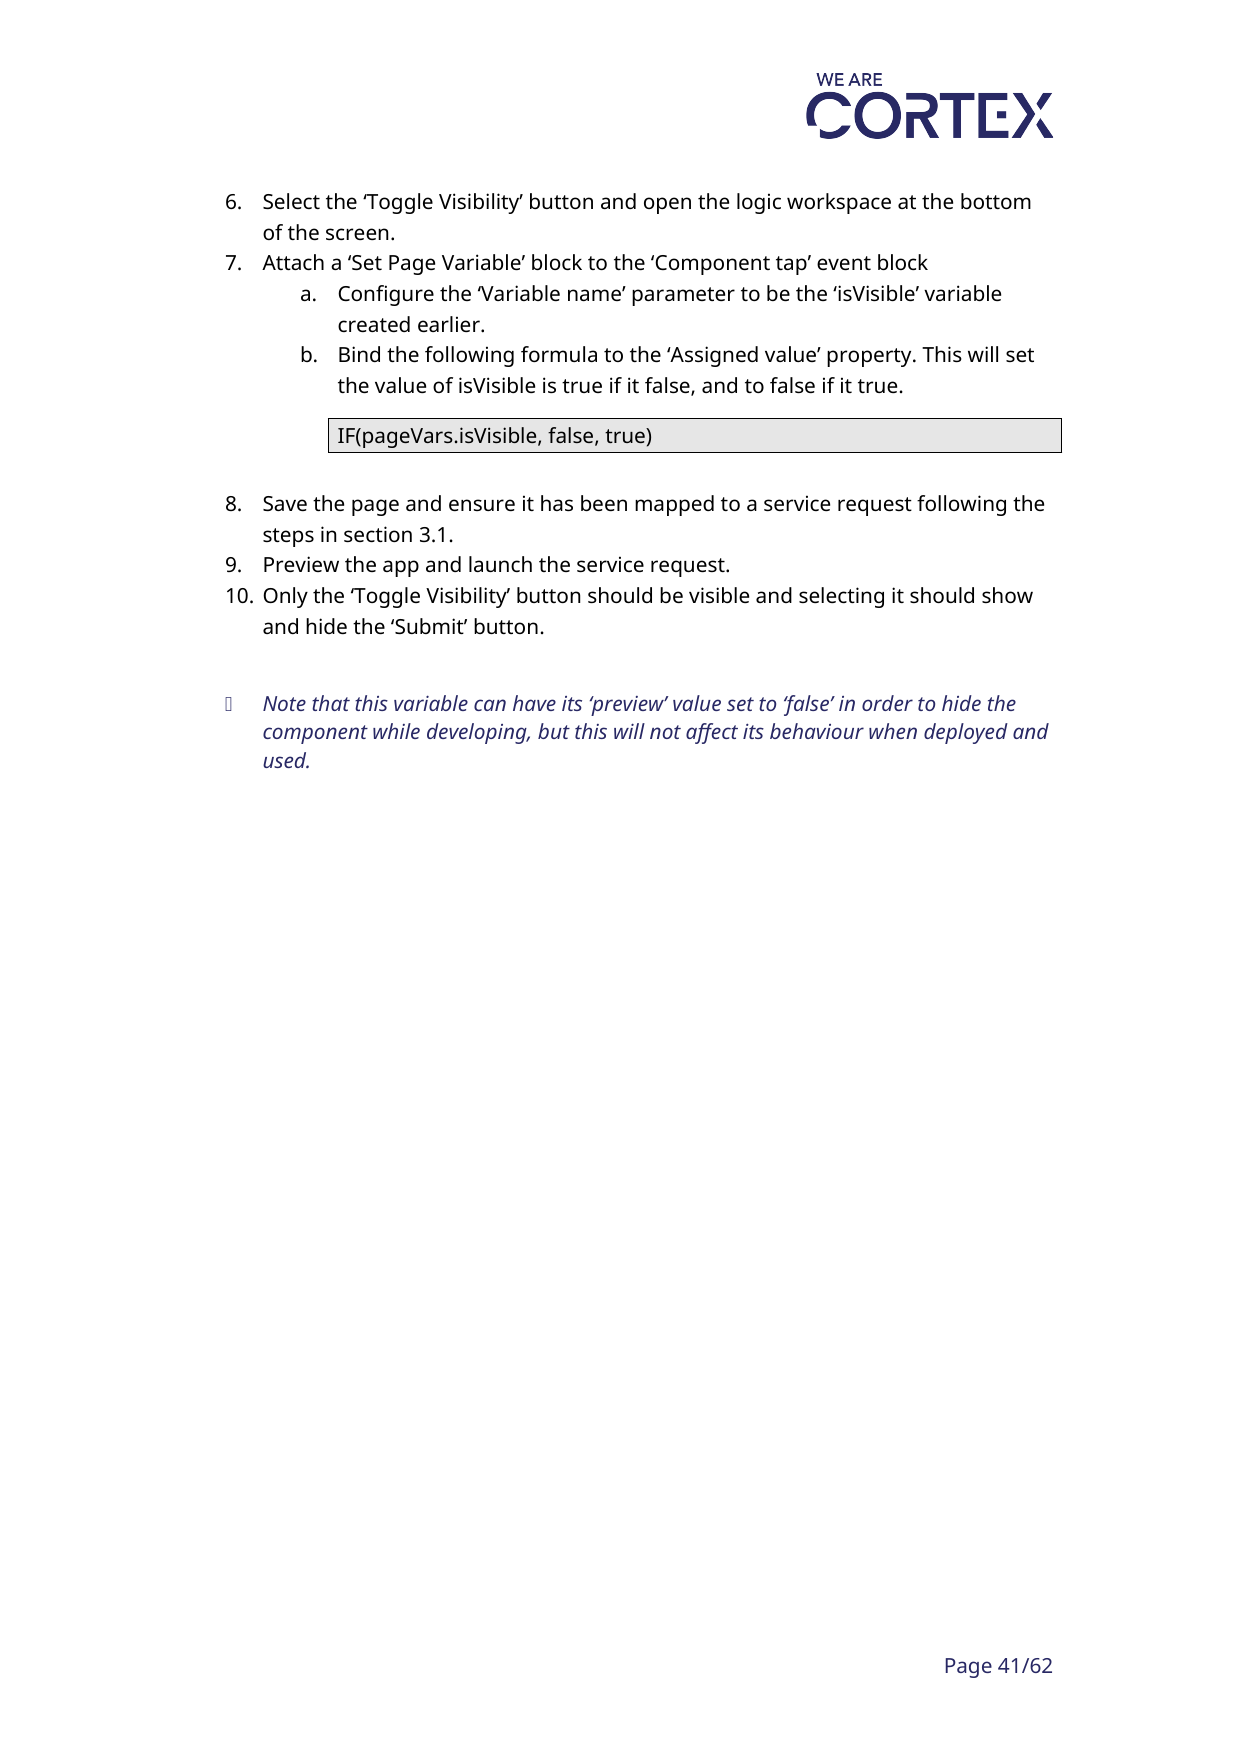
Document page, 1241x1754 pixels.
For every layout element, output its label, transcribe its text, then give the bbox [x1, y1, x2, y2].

text Note that this variable can have its ‘preview’ value set to ‘false’ in order to hide the component while developing, but this will not affect its behaviour when deployed and used. [225, 689, 1053, 774]
picture [806, 73, 1054, 139]
list Configure the ‘Variable name’ parameter to be the ‘isVisible’ variable created earlier. [300, 279, 1053, 338]
text IF(pageVars.isVisible, false, true) [329, 419, 1061, 452]
list Bind the following formula to the ‘Assigned value’ property. This will set the value of isVisible is true if it false, and to false if it true. [300, 340, 1053, 399]
list Preview the app and launch the service request. [225, 551, 1053, 579]
list Only the ‘Toggle Visibility’ button should be visible and selecting it should show and hide the ‘Submit’ button. [225, 581, 1053, 640]
list Save the page and ensure it has been mapped to a service request following the steps in section 3.1. [225, 489, 1053, 548]
list Attach a ‘Set Page Variable’ block to the ‘Component tap’ event block [225, 248, 1053, 277]
list Select the ‘Toggle Visibility’ button and open the logic workspace at the bottom of the screen. [225, 187, 1053, 246]
